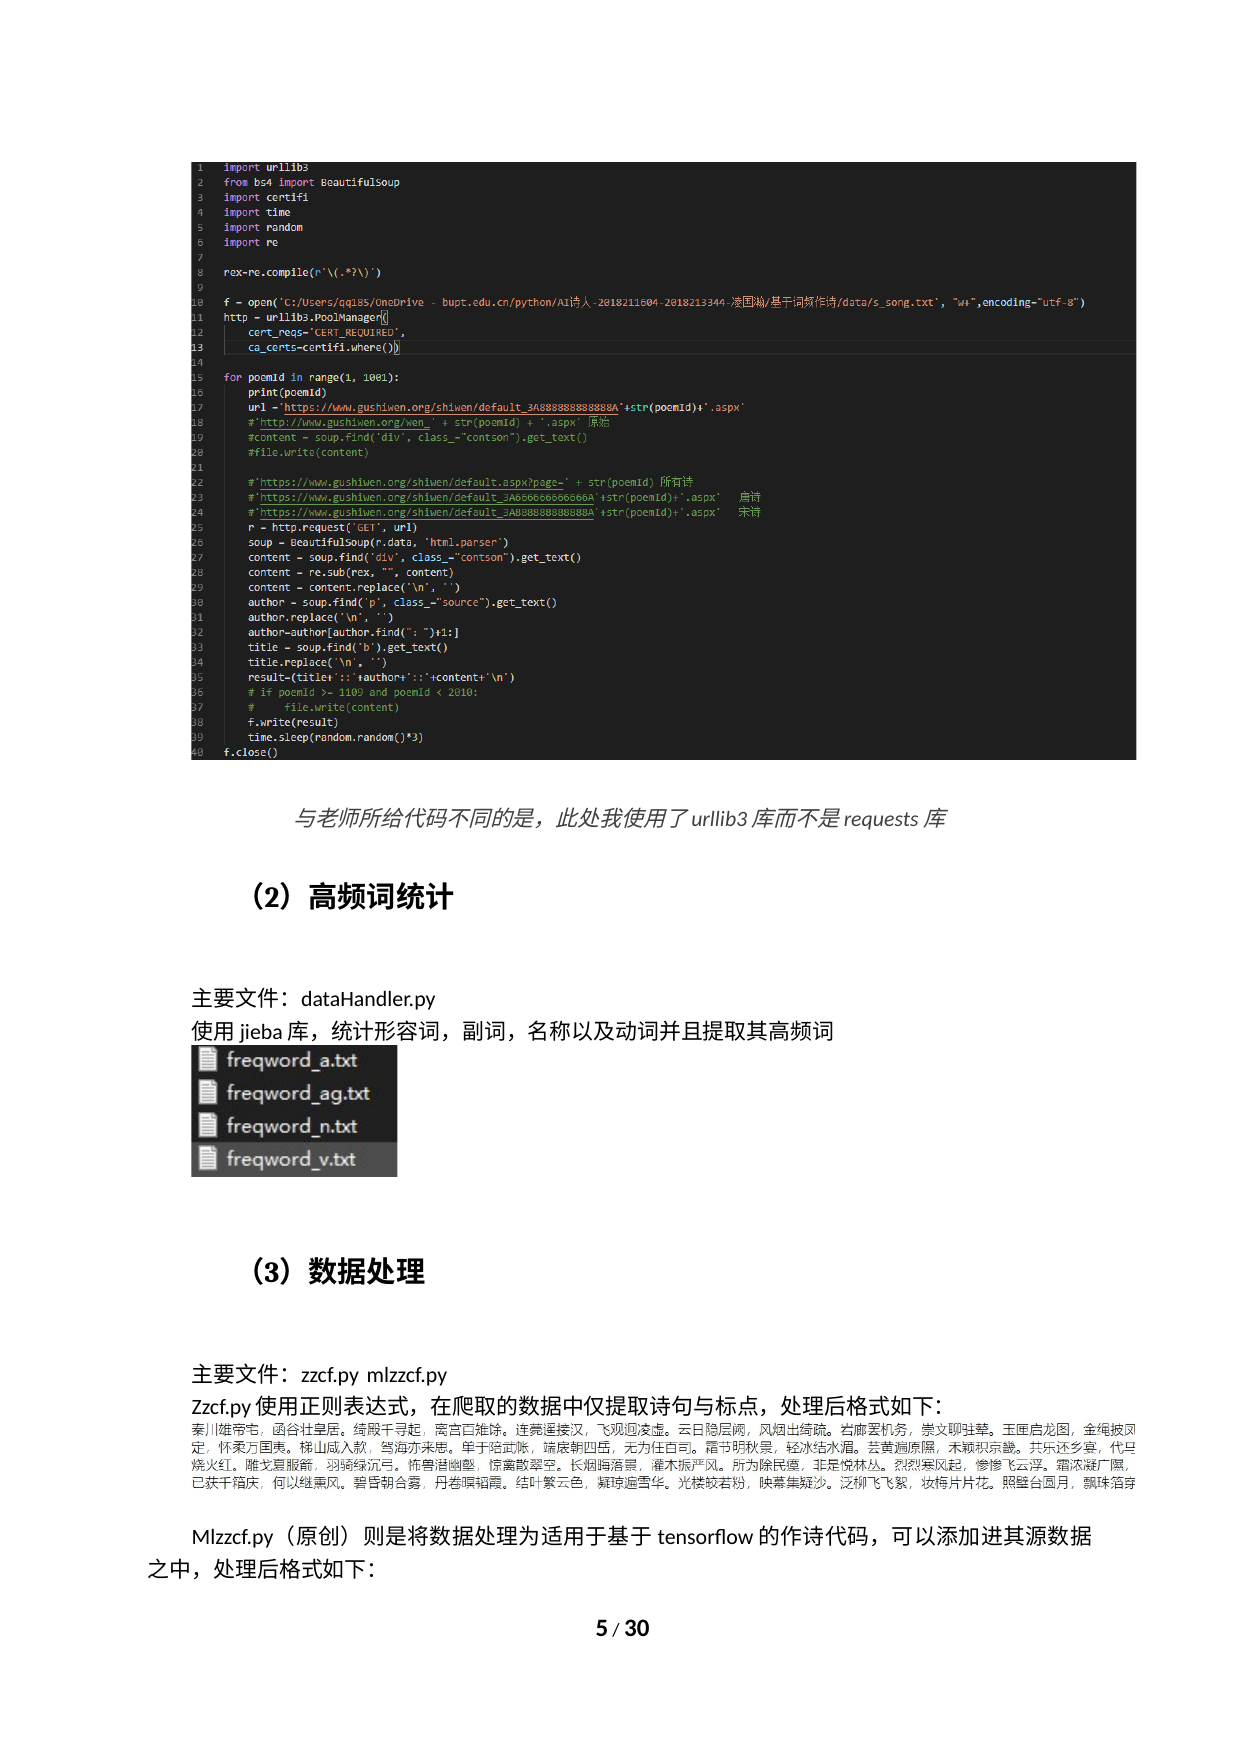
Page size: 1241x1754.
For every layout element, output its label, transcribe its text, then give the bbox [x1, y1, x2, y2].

text 与老师所给代码不同的是，此处我使用了urllib3库而不是requests库 [238, 800, 1002, 833]
subtitle （2）高频词统计 [191, 862, 1092, 927]
text 主要文件：dataHandler.py [148, 981, 1092, 1013]
text Mlzzcf.py（原创）则是将数据处理为适用于基于tensorflow的作诗代码，可以添加进其源数据之中，处理后格式如下： [148, 1519, 1092, 1584]
picture [191, 162, 1137, 760]
text 主要文件：zzcf.py mlzzcf.py [148, 1356, 1092, 1389]
picture [191, 1045, 398, 1177]
picture [191, 1421, 1135, 1492]
subtitle （3）数据处理 [191, 1237, 1092, 1302]
text 使用jieba库，统计形容词，副词，名称以及动词并且提取其高频词 [148, 1013, 1092, 1046]
text Zzcf.py使用正则表达式，在爬取的数据中仅提取诗句与标点，处理后格式如下： [148, 1389, 1092, 1421]
